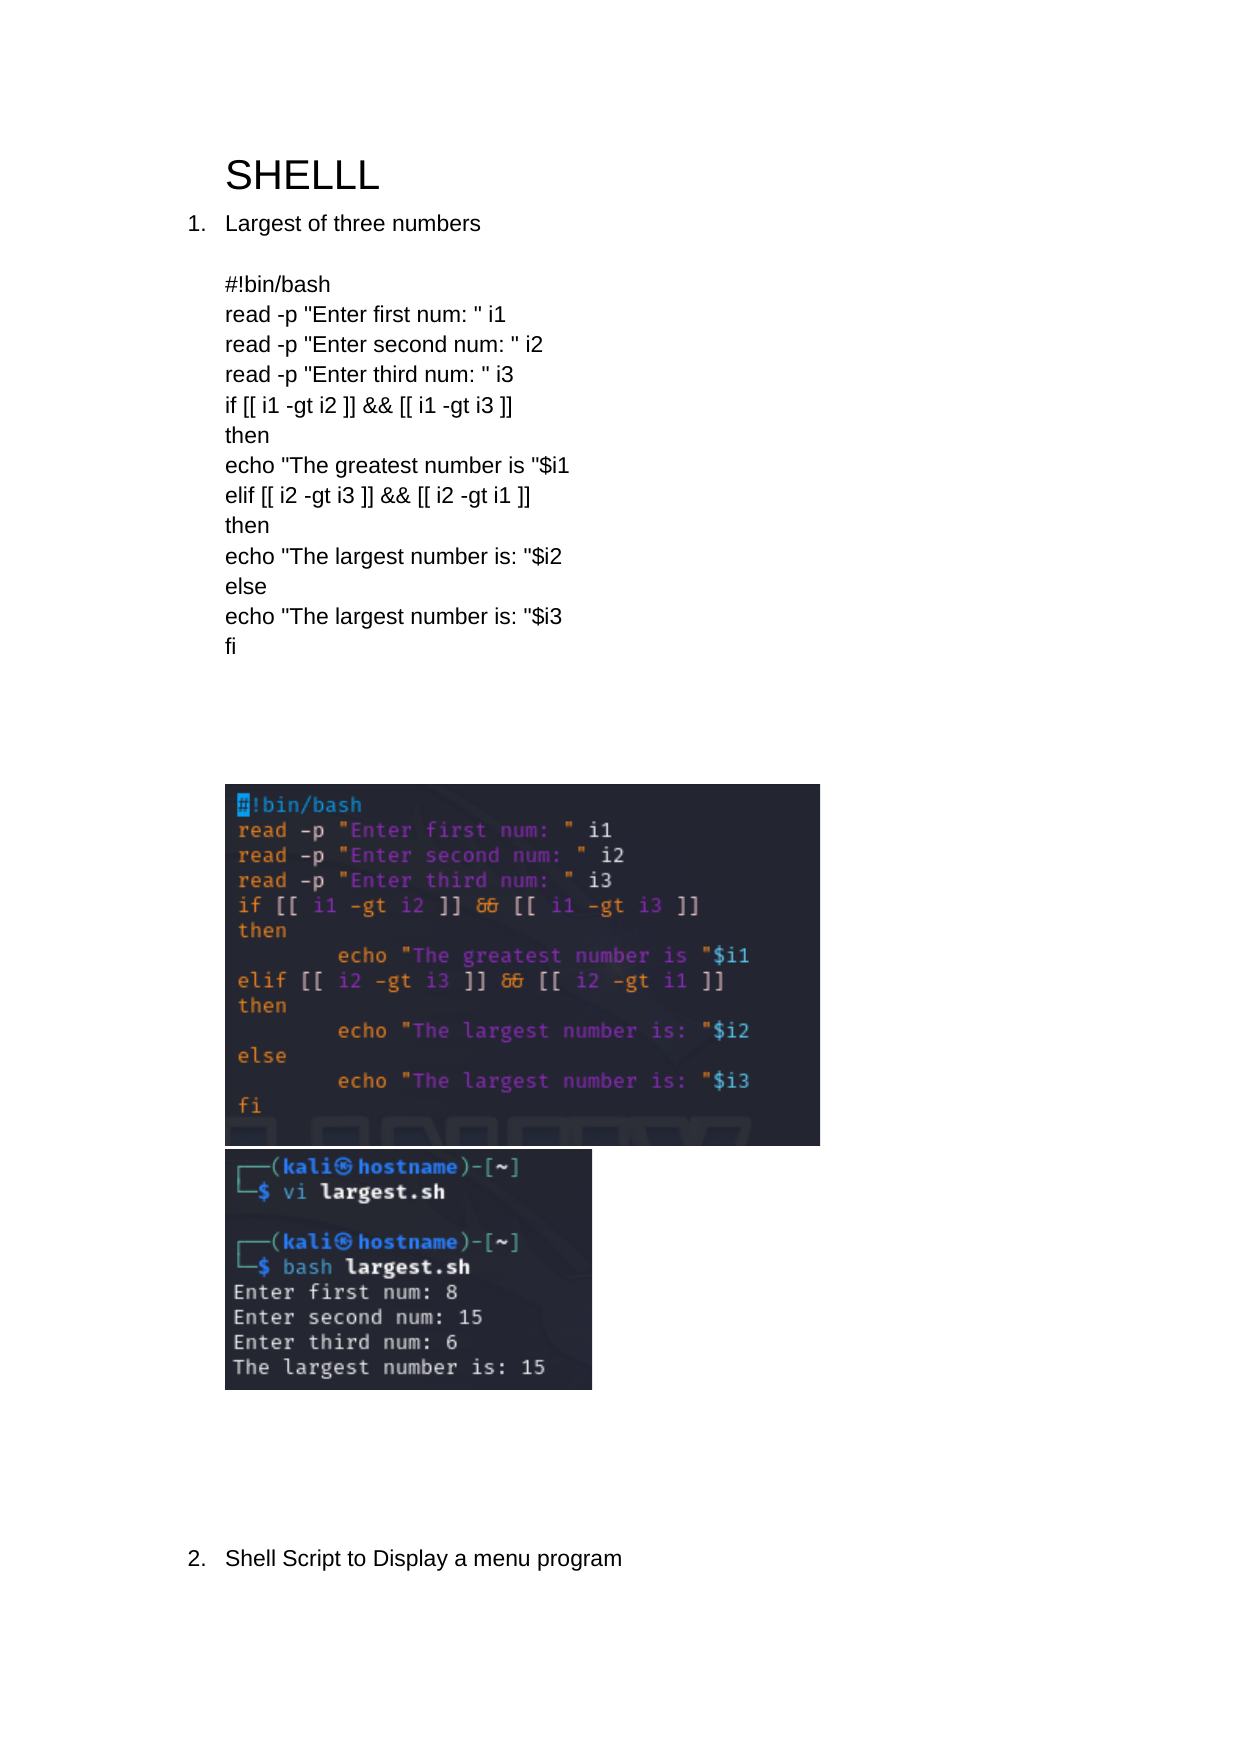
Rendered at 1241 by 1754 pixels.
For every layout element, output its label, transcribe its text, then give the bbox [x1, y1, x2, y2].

text read -p "Enter first num: " i1 [150, 301, 1090, 327]
text else [225, 573, 1090, 599]
text if [[ i1 -gt i2 ]] && [[ i1 -gt i3 ]] [225, 392, 1090, 418]
text then [225, 512, 1090, 539]
picture [225, 1149, 593, 1390]
text fi [225, 633, 1090, 660]
text echo "The largest number is: "$i3 [225, 603, 1090, 629]
list Largest of three numbers #!bin/bash [187, 210, 1090, 297]
text echo "The greatest number is "$i1 [225, 452, 1090, 478]
text then [225, 422, 1090, 448]
text read -p "Enter third num: " i3 [225, 361, 1090, 388]
text echo "The largest number is: "$i2 [225, 543, 1090, 569]
text read -p "Enter second num: " i2 [150, 331, 1090, 358]
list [187, 1545, 1090, 1601]
text elif [[ i2 -gt i3 ]] && [[ i2 -gt i1 ]] [225, 482, 1090, 509]
subtitle SHELLL [225, 150, 1090, 198]
picture [225, 784, 821, 1146]
